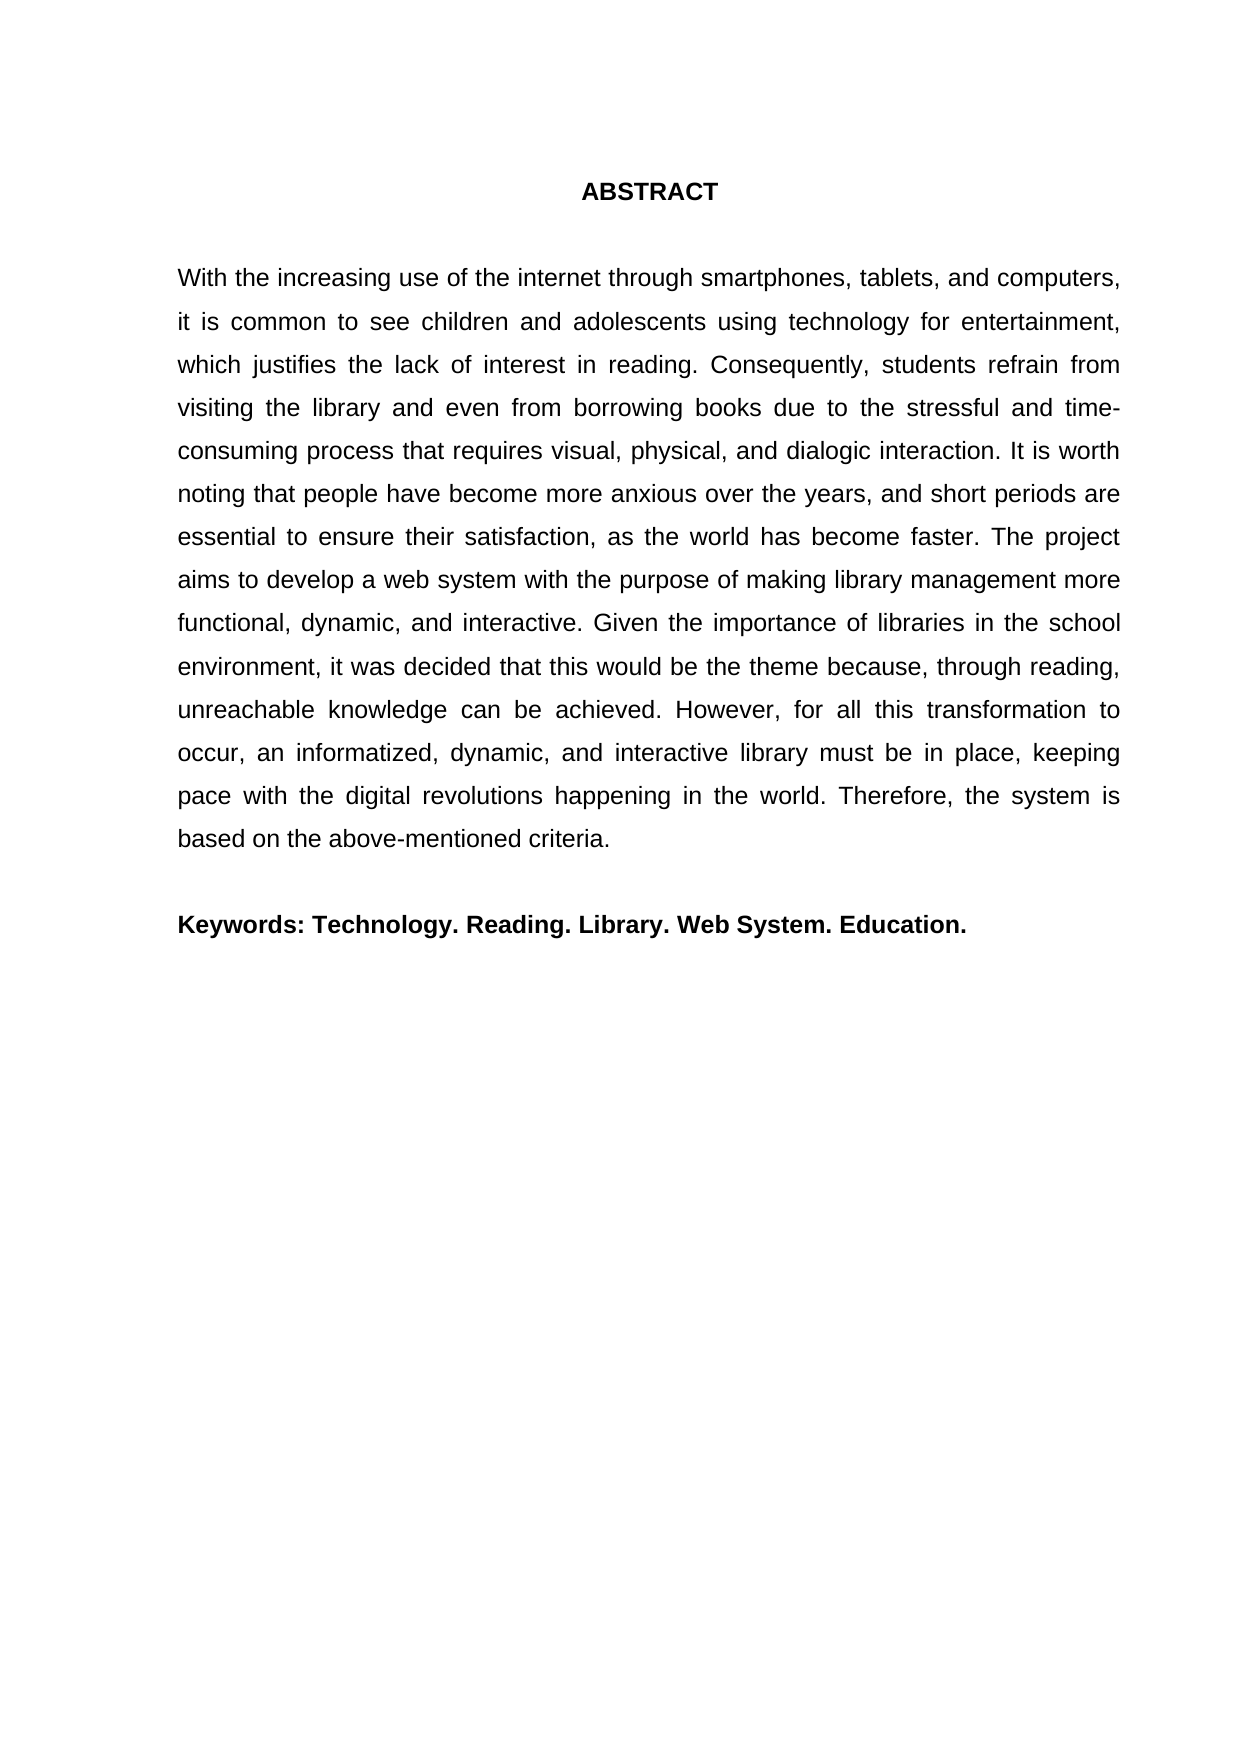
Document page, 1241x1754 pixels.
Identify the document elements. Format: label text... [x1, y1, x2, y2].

text With the increasing use of the internet through smartphones, tablets, and computers, it is common to see children and adolescents using technology for entertainment, which justifies the lack of interest in reading. Consequently, students refrain from visiting the library and even from borrowing books due to the stressful and time-consuming process that requires visual, physical, and dialogic interaction. It is worth noting that people have become more anxious over the years, and short periods are essential to ensure their satisfaction, as the world has become faster. The project aims to develop a web system with the purpose of making library management more functional, dynamic, and interactive. Given the importance of libraries in the school environment, it was decided that this would be the theme because, through reading, unreachable knowledge can be achieved. However, for all this transformation to occur, an informatized, dynamic, and interactive library must be in place, keeping pace with the digital revolutions happening in the world. Therefore, the system is based on the above-mentioned criteria. [177, 263, 1122, 853]
text ABSTRACT [177, 177, 1122, 206]
text Keywords: Technology. Reading. Library. Web System. Education. [177, 910, 1122, 939]
